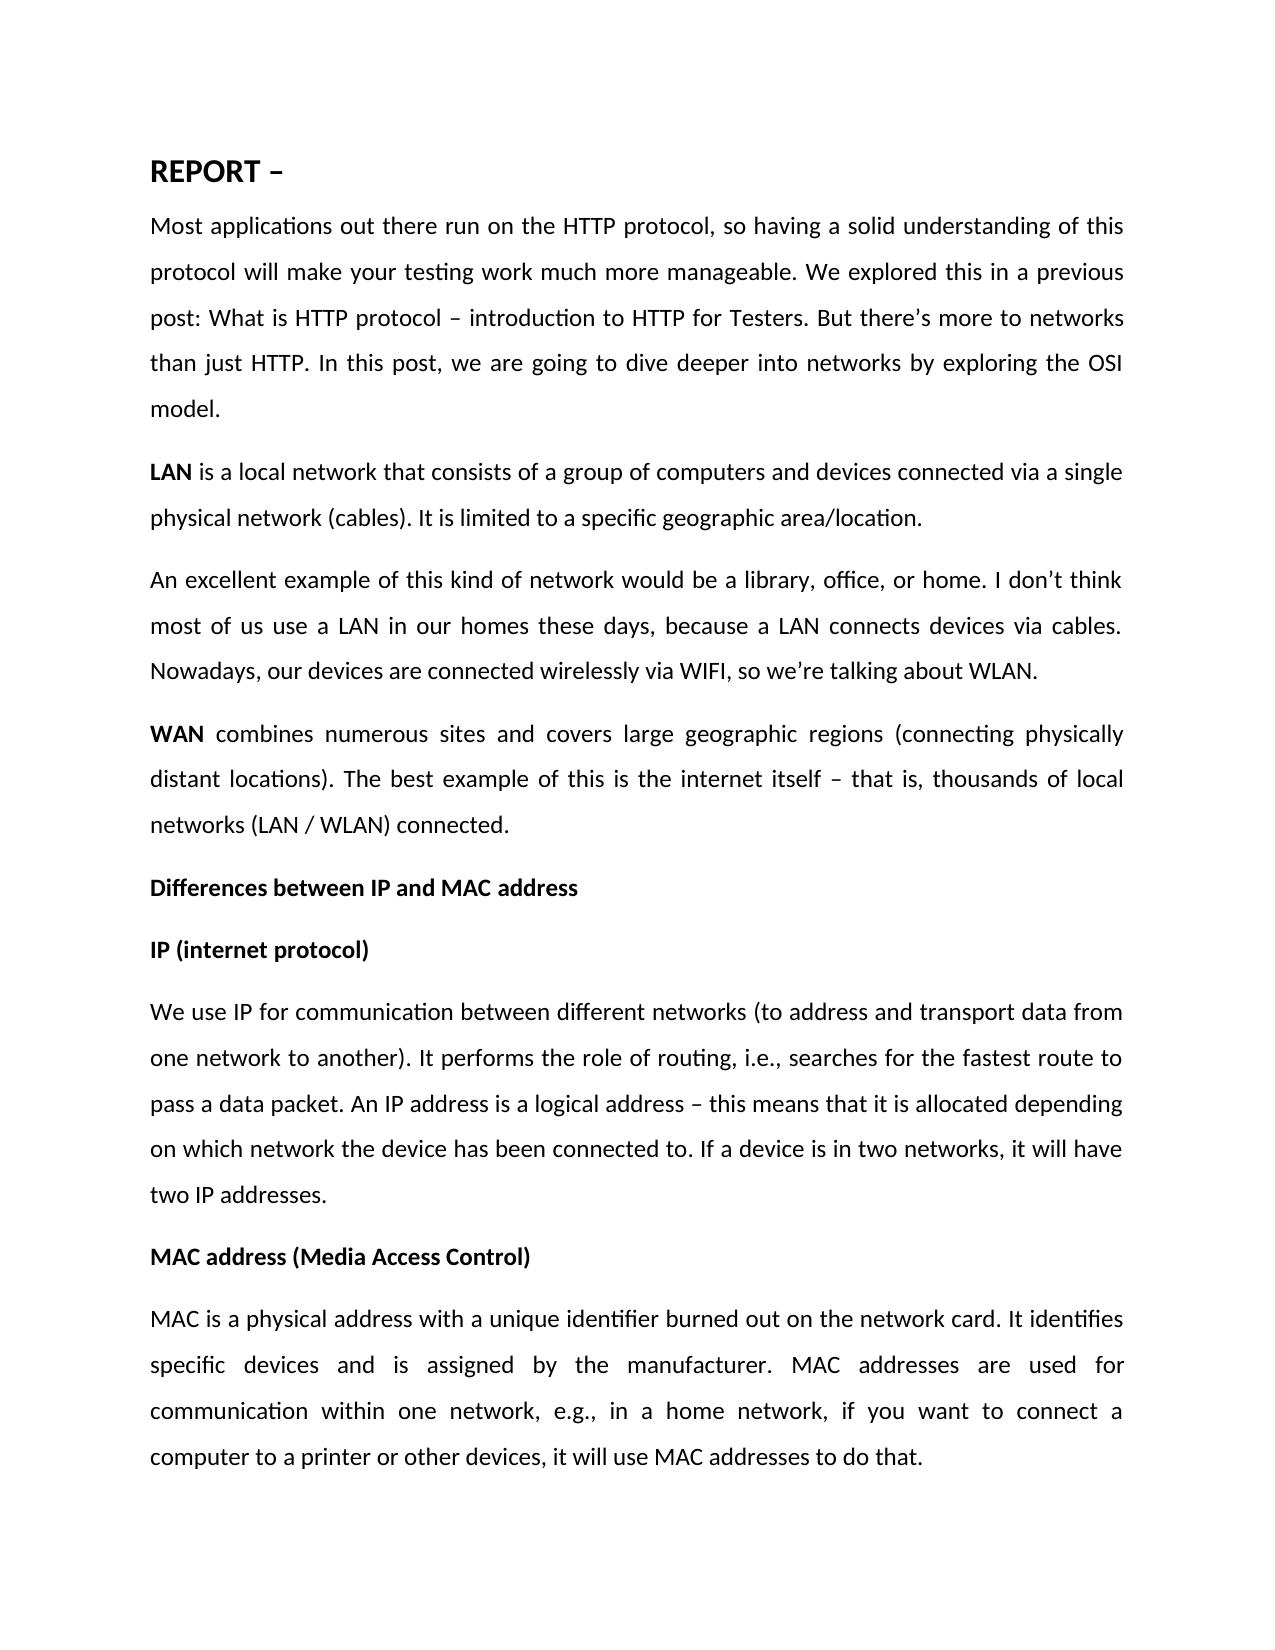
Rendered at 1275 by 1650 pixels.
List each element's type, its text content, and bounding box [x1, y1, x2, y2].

text We use IP for communication between different networks (to address and transport data from one network to another). It performs the role of routing, i.e., searches for the fastest route to pass a data packet. An IP address is a logical address – this means that it is allocated depending on which network the device has been connected to. If a device is in two networks, it will have two IP addresses. [150, 996, 1124, 1210]
text Most applications out there run on the HTTP protocol, so having a solid understanding of this protocol will make your testing work much more manageable. We explored this in a previous post: What is HTTP protocol – introduction to HTTP for Testers. But there’s more to networks than just HTTP. In this post, we are going to dive deeper into networks by exploring the OSI model. [150, 210, 1126, 424]
text An excellent example of this kind of network would be a library, office, or home. I don’t think most of us use a LAN in our homes these days, because a LAN connects devices via cables. Nowadays, our devices are connected wirelessly via WIFI, so we’re talking about WLAN. [150, 564, 1124, 686]
text WAN combines numerous sites and covers large geographic regions (connecting physically distant locations). The best example of this is the internet itself – that is, thousands of local networks (LAN / WLAN) connected. [150, 718, 1125, 840]
text MAC is a physical address with a unique identifier burned out on the network card. It identifies specific devices and is assigned by the manufacturer. MAC addresses are used for communication within one network, e.g., in a home network, if you want to connect a computer to a printer or other devices, it will use MAC addresses to do that. [150, 1303, 1124, 1471]
text LAN is a local network that consists of a group of computers and devices connected via a single physical network (cables). It is limited to a specific geographic area/location. [150, 456, 1124, 532]
subtitle MAC address (Media Access Control) [150, 1241, 1273, 1272]
subtitle Differences between IP and MAC address IP (internet protocol) [150, 872, 578, 964]
subtitle REPORT – [150, 150, 1273, 191]
